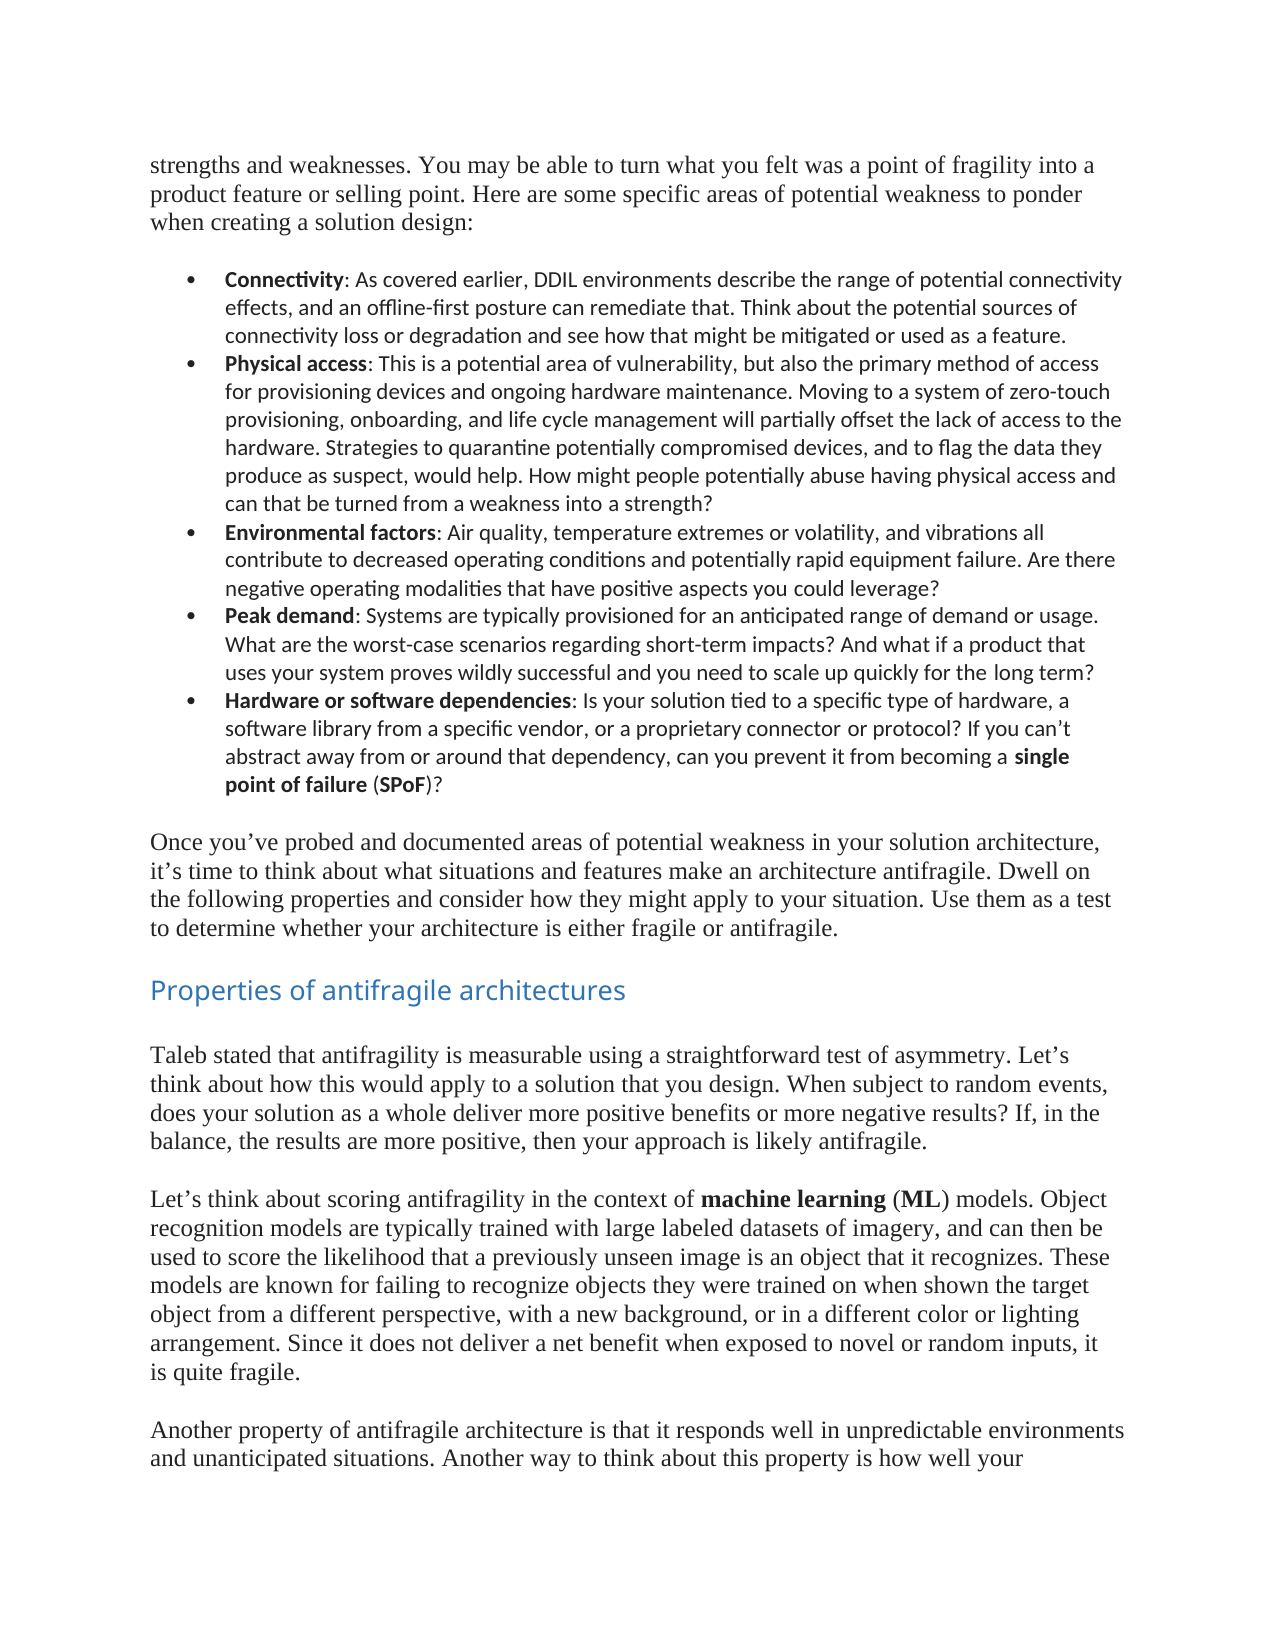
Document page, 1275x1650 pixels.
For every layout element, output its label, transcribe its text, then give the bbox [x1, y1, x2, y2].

text Let’s think about scoring antifragility in the context of machine learning (ML) models. Object recognition models are typically trained with large labeled datasets of imagery, and can then be used to score the likelihood that a previously unseen image is an object that it recognizes. These models are known for failing to recognize objects they were trained on when shown the target object from a different perspective, with a new background, or in a different color or lighting arrangement. Since it does not deliver a net benefit when exposed to novel or random inputs, it is quite fragile. [150, 1184, 1125, 1386]
list Connectivity: As covered earlier, DDIL environments describe the range of potential connectivity effects, and an offline-first posture can remediate that. Think about the potential sources of connectivity loss or degradation and see how that might be mitigated or used as a feature. [187, 265, 1125, 349]
list Environmental factors: Air quality, temperature extremes or volatility, and vibrations all contribute to decreased operating conditions and potentially rapid equipment failure. Are there negative operating modalities that have positive aspects you could leverage? [187, 518, 1125, 602]
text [150, 150, 1125, 236]
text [150, 1415, 1125, 1472]
text Once you’ve probed and documented areas of potential weakness in your solution architecture, it’s time to think about what situations and features make an architecture antifragile. Dwell on the following properties and consider how they might apply to your situation. Use them as a test to determine whether your architecture is either fragile or antifragile. [150, 827, 1125, 942]
subtitle Properties of antifragile architectures [150, 971, 1125, 1008]
list Hardware or software dependencies: Is your solution tied to a specific type of hardware, a software library from a specific vendor, or a proprietary connector or protocol? If you can’t abstract away from or around that dependency, can you prevent it from becoming a single point of failure (SPoF)? [187, 686, 1125, 798]
text Taleb stated that antifragility is measurable using a straightforward test of asymmetry. Let’s think about how this would apply to a solution that you design. When subject to random events, does your solution as a whole deliver more positive benefits or more negative results? If, in the balance, the results are more positive, then your approach is likely antifragile. [150, 1040, 1125, 1155]
list Peak demand: Systems are typically provisioned for an anticipated range of demand or usage. What are the worst-case scenarios regarding short-term impacts? And what if a product that uses your system proves wildly successful and you need to scale up quickly for the long term? [187, 602, 1125, 686]
list Physical access: This is a potential area of vulnerability, but also the primary method of access for provisioning devices and ongoing hardware maintenance. Moving to a system of zero-touch provisioning, onboarding, and life cycle management will partially offset the lack of access to the hardware. Strategies to quarantine potentially compromised devices, and to flag the data they produce as suspect, would help. How might people potentially abuse having physical access and can that be turned from a weakness into a strength? [187, 349, 1125, 518]
